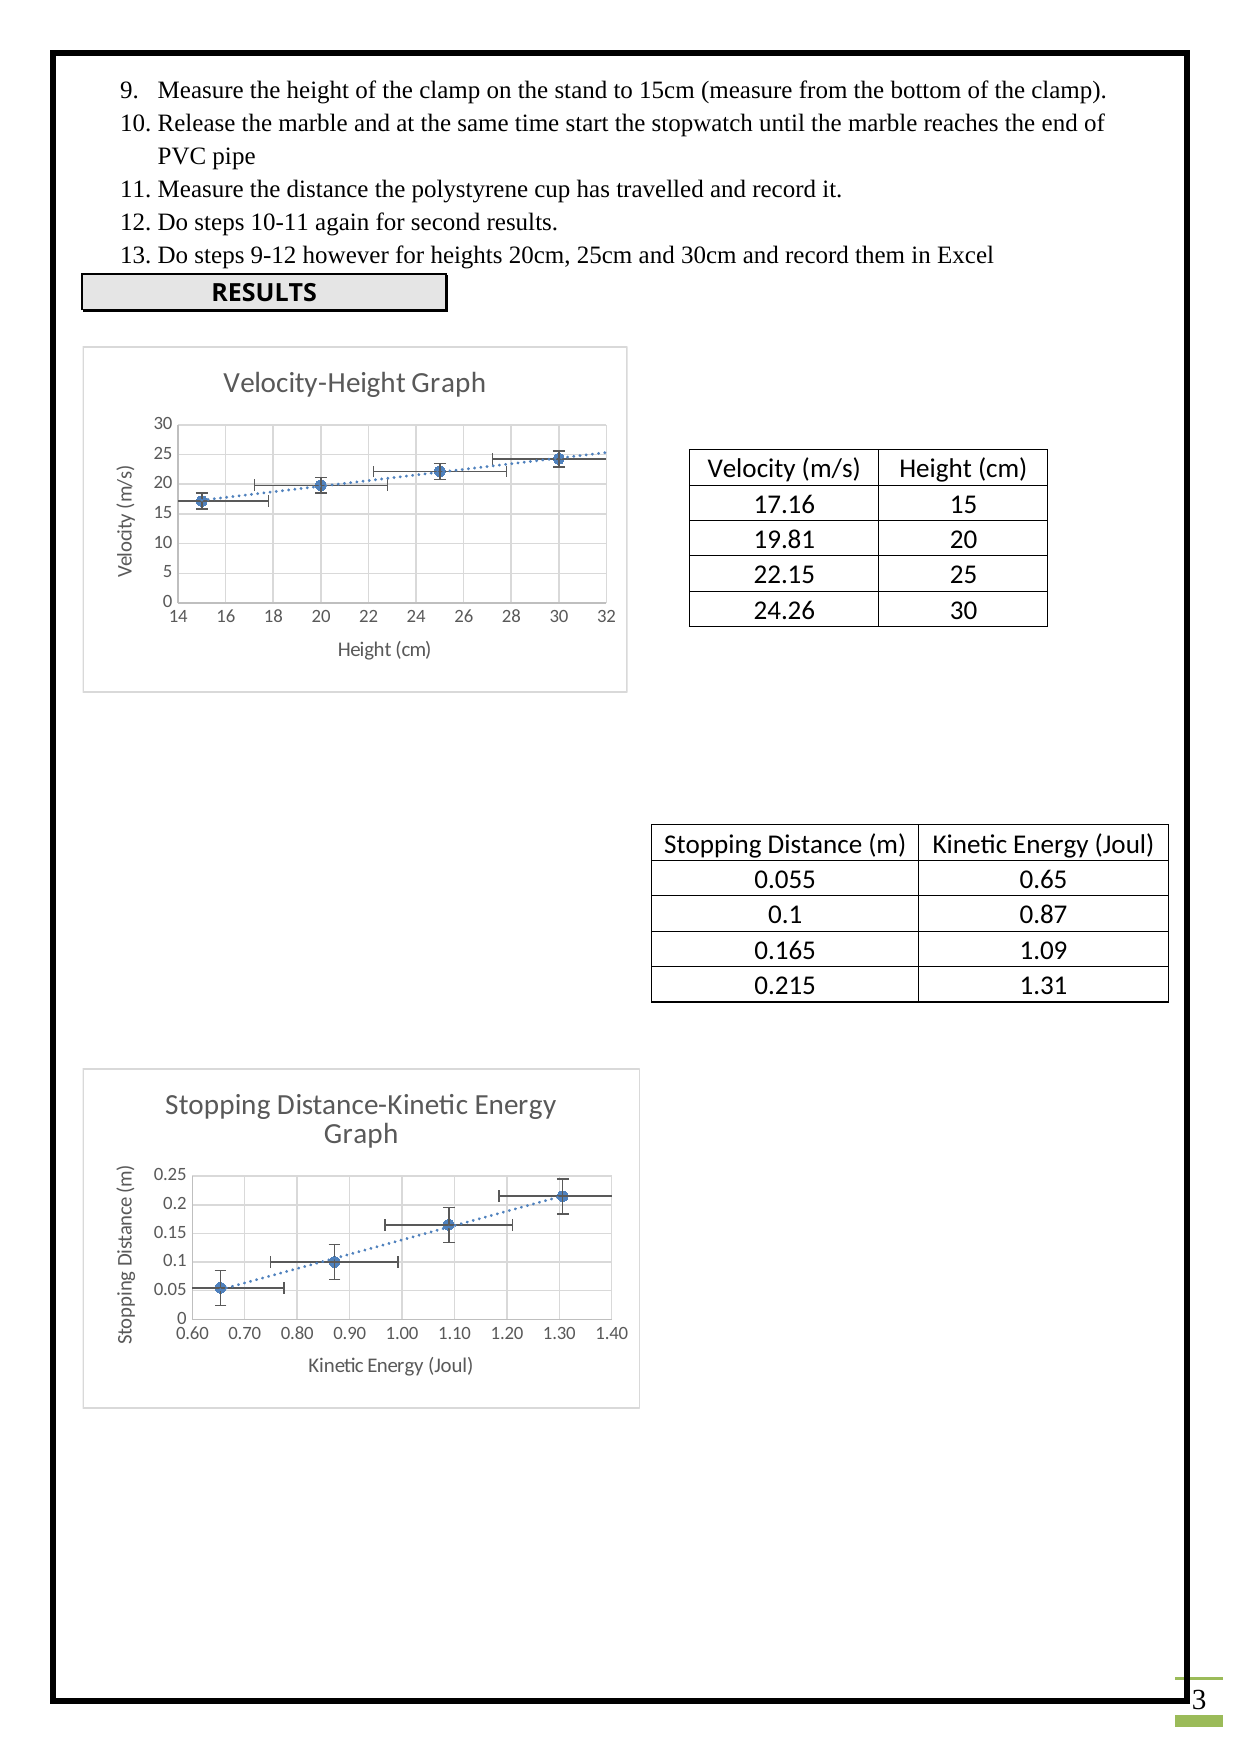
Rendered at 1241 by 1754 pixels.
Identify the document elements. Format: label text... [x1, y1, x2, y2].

list Do steps 10-11 again for second results. [120, 207, 1158, 236]
table_header Height (cm) [879, 450, 1047, 484]
table_cell 17.16 [690, 486, 878, 520]
table_cell 0.87 [919, 896, 1168, 931]
table_cell 1.09 [919, 932, 1168, 966]
table_cell 22.15 [690, 556, 878, 591]
list Release the marble and at the same time start the stopwatch until the marble reaches the end of PVC pipe [120, 108, 1158, 170]
table_cell 19.81 [690, 521, 878, 555]
text RESULTS [83, 275, 445, 309]
table_cell 1.31 [919, 967, 1168, 1001]
table_header Kinetic Energy (Joul) [919, 825, 1168, 860]
table_cell 30 [879, 592, 1047, 626]
table_header Velocity (m/s) [690, 450, 878, 484]
table_cell 0.165 [652, 932, 918, 966]
table_header Stopping Distance (m) [652, 825, 918, 860]
list Measure the distance the polystyrene cup has travelled and record it. [120, 174, 1158, 203]
table_cell 0.65 [919, 861, 1168, 895]
table_cell 0.215 [652, 967, 918, 1001]
table_cell 20 [879, 521, 1047, 555]
table_cell 25 [879, 556, 1047, 591]
list Measure the height of the clamp on the stand to 15cm (measure from the bottom of the clamp). [120, 75, 1158, 104]
table_cell 24.26 [690, 592, 878, 626]
list Do steps 9-12 however for heights 20cm, 25cm and 30cm and record them in Excel [120, 240, 1158, 269]
table_cell 15 [879, 486, 1047, 520]
table_cell 0.1 [652, 896, 918, 931]
table_cell 0.055 [652, 861, 918, 895]
